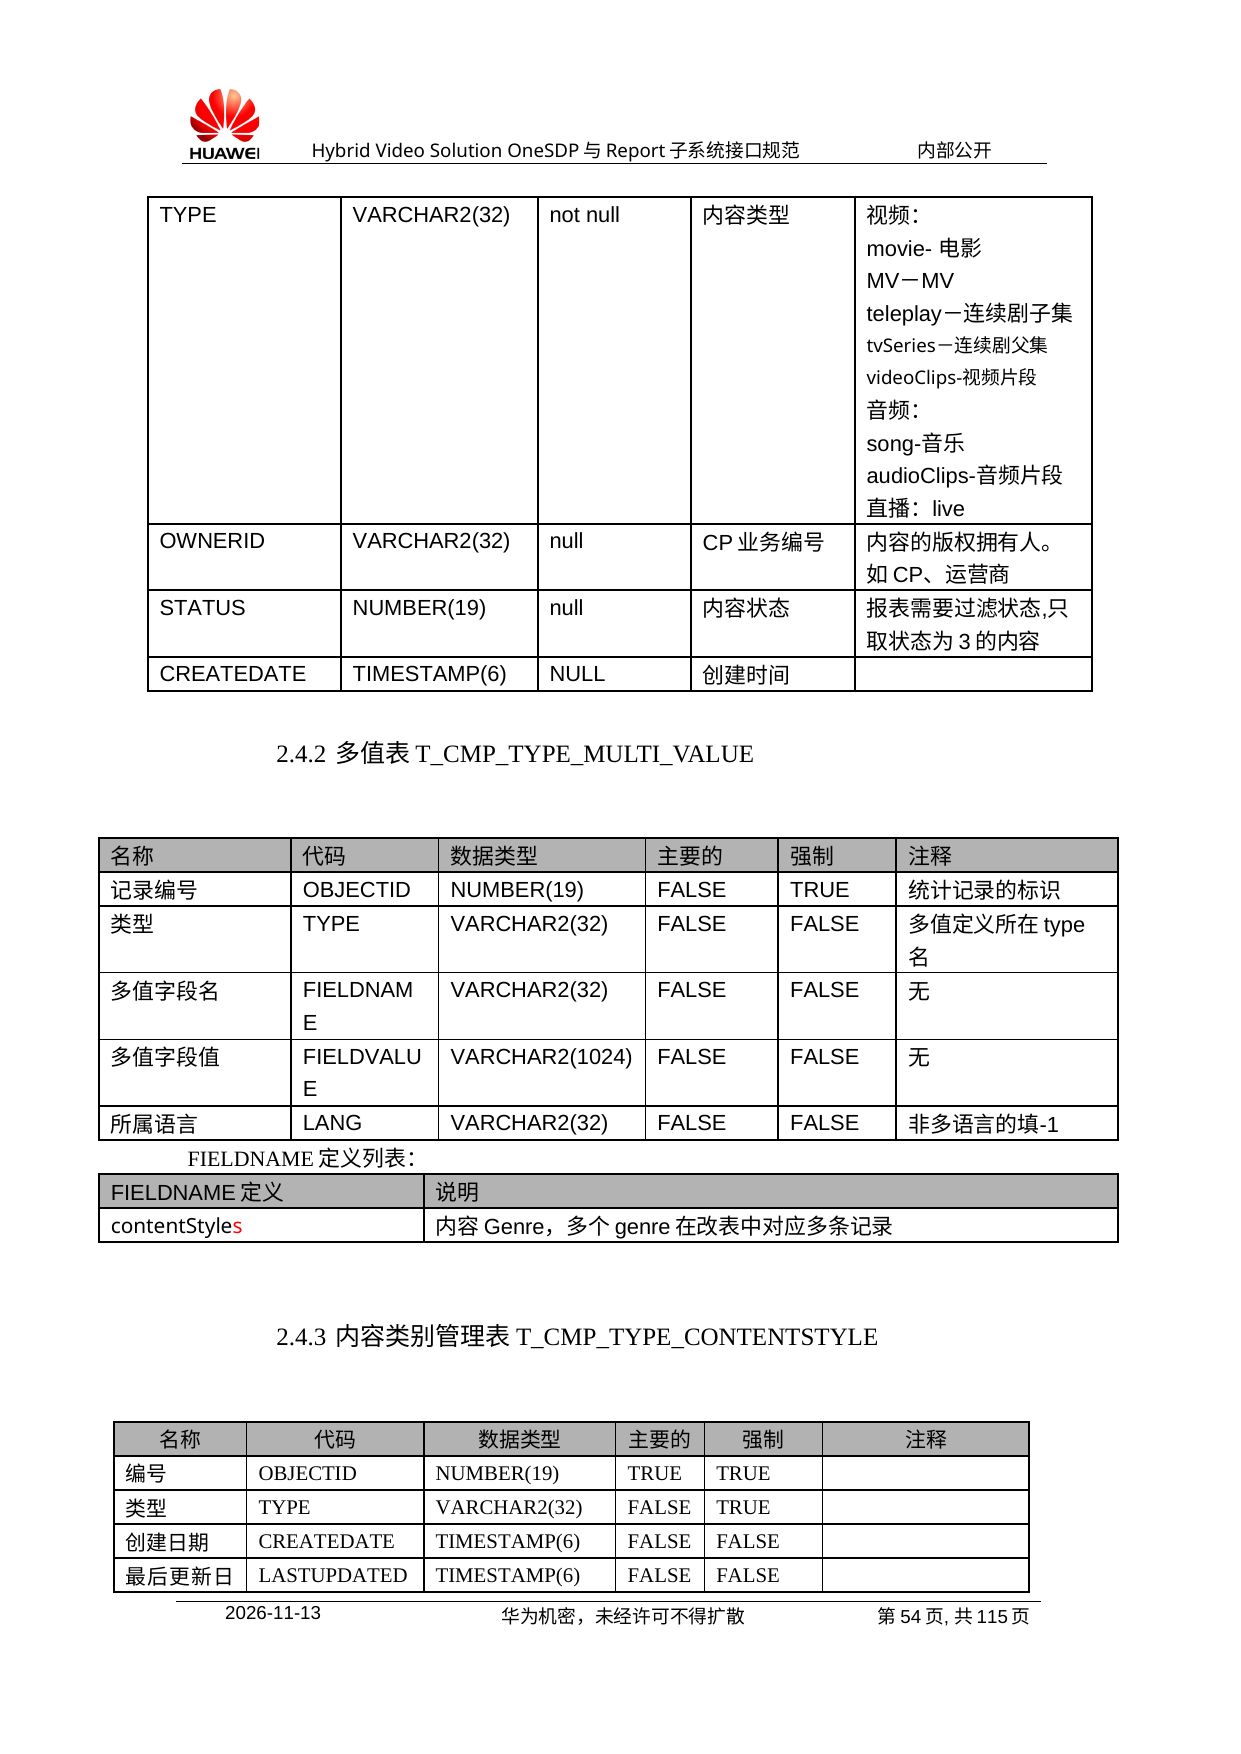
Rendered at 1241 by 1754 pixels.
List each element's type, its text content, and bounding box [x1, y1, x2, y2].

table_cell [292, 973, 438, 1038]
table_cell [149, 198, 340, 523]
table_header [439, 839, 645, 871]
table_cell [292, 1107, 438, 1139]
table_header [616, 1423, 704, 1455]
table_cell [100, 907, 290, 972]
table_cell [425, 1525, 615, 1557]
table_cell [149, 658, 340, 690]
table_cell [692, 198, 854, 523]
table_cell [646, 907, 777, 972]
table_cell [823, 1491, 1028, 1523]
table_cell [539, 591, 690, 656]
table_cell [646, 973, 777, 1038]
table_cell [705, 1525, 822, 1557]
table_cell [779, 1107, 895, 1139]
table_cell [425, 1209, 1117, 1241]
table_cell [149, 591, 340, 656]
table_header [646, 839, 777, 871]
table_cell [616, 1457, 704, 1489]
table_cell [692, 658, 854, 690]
subtitle 多值表T_CMP_TYPE_MULTI_VALUE [276, 719, 1053, 784]
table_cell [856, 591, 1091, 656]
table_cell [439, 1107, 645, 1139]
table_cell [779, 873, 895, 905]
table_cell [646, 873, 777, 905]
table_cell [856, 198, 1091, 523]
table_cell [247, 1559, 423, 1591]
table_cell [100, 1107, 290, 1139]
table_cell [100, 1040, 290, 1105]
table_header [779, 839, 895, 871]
subtitle 内容类别管理表 T_CMP_TYPE_CONTENTSTYLE [276, 1302, 1053, 1367]
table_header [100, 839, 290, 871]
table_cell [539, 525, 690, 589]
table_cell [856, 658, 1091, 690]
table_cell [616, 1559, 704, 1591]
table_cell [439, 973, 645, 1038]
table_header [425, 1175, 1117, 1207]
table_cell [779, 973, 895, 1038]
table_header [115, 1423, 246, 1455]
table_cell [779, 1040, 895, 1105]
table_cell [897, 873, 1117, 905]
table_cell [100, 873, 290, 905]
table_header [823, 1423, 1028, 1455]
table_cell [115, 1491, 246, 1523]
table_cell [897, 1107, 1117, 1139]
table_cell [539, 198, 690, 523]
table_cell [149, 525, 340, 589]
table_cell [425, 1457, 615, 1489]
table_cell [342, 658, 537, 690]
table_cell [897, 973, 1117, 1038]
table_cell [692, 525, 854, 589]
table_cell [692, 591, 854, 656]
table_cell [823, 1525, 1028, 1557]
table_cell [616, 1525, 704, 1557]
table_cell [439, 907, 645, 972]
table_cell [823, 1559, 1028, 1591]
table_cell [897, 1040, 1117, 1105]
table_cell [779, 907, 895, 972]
picture [190, 89, 260, 159]
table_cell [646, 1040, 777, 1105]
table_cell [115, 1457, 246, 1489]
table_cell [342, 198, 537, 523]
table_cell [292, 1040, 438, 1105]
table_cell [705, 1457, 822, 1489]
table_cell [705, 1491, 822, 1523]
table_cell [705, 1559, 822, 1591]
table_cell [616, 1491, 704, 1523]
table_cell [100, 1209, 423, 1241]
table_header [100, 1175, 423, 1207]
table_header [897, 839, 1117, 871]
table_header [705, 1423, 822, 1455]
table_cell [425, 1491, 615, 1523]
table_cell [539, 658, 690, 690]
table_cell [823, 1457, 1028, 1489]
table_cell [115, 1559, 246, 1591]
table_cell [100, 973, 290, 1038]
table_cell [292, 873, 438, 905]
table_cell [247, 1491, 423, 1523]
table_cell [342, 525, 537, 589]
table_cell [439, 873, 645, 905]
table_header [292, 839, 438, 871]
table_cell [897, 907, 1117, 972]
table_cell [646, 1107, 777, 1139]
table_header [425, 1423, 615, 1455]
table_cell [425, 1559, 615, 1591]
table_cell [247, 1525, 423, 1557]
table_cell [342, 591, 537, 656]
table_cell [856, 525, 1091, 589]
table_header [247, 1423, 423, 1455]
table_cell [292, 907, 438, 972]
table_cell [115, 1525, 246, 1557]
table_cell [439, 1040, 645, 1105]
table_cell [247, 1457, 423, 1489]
text FIELDNAME定义列表： [187, 1141, 1053, 1173]
